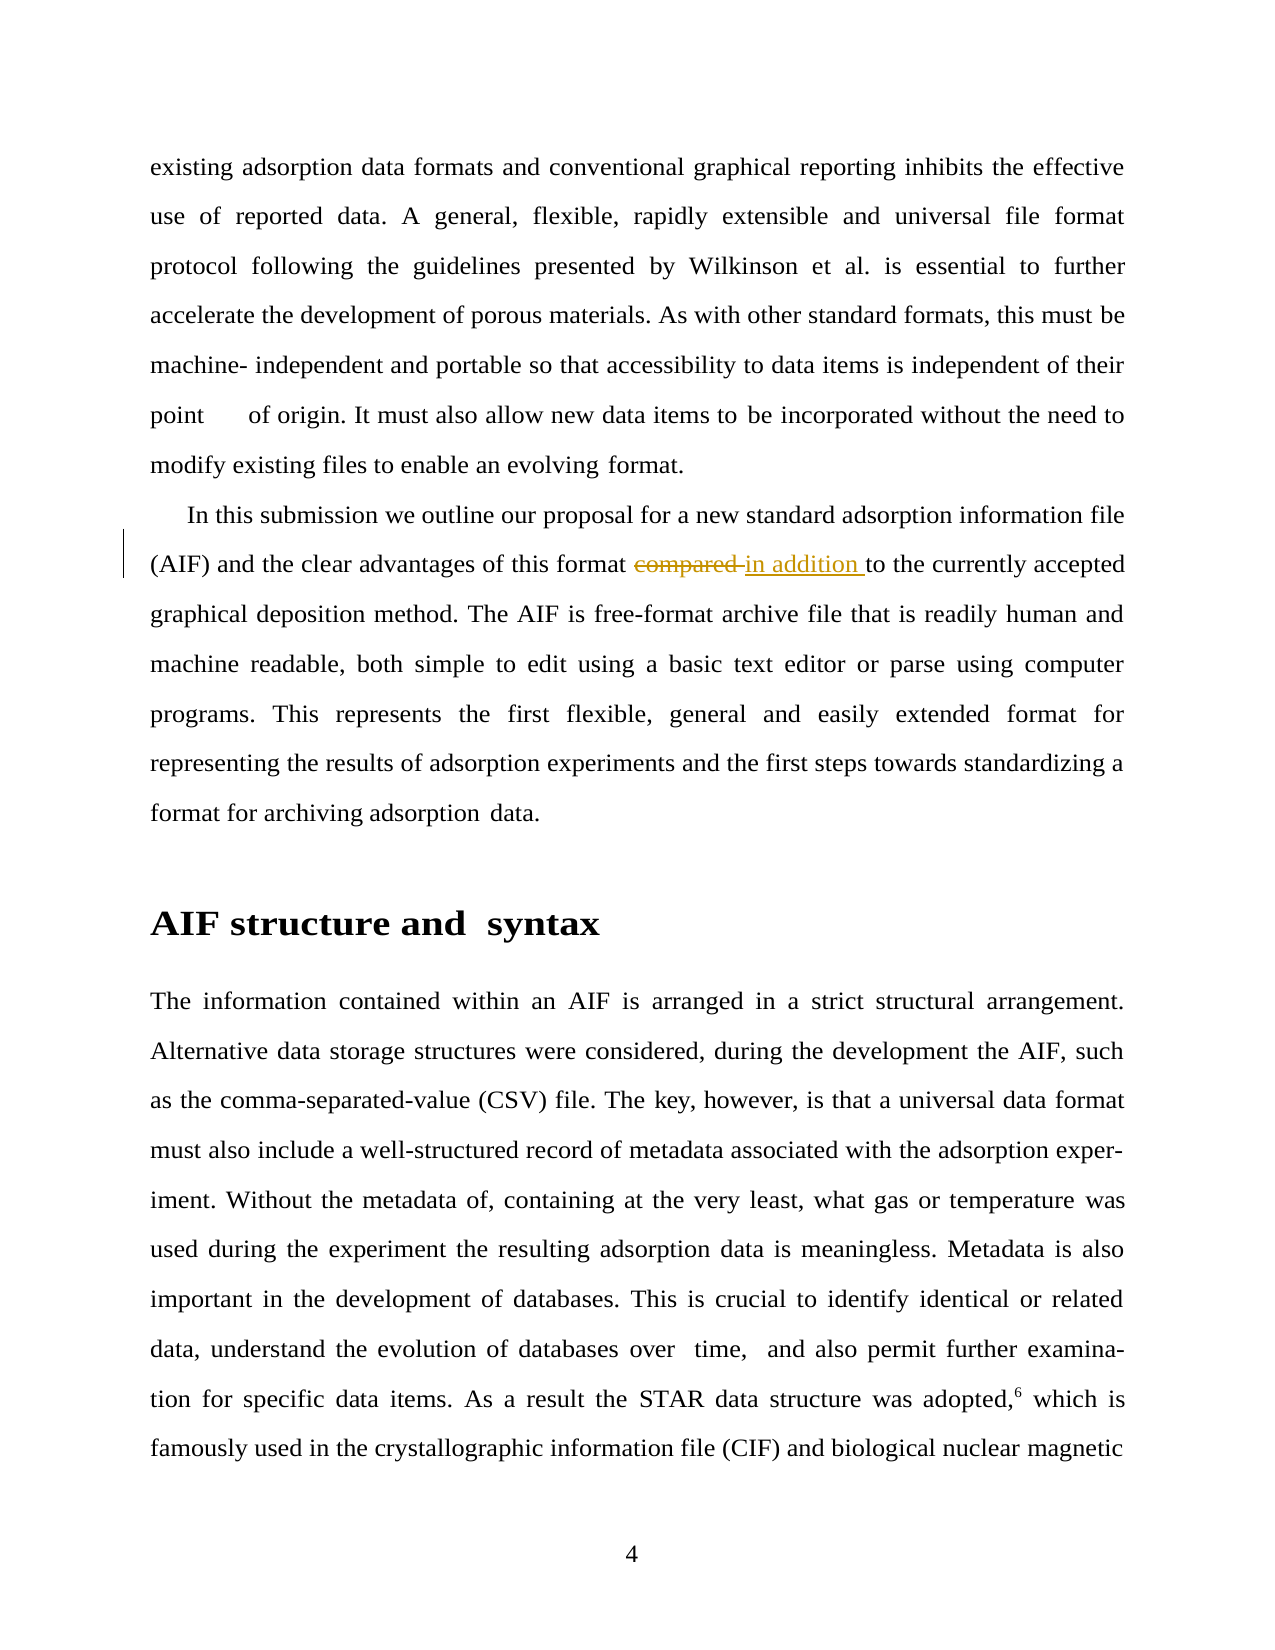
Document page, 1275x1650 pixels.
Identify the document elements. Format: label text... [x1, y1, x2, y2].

subtitle AIF structure and syntax [150, 902, 1200, 943]
text In this submission we outline our proposal for a new standard adsorption information file (AIF) and the clear advantages of this format to the currently accepted graphical deposition method. The AIF is free-format archive file that is readily human and machine readable, both simple to edit using a basic text editor or parse using computer programs. This represents the first flexible, general and easily extended format for representing the results of adsorption experiments and the first steps towards standardizing a format for archiving adsorption data. [150, 500, 1125, 827]
text The information contained within an AIF is arranged in a strict structural arrangement. Alternative data storage structures were considered, during the development the AIF, such as the comma-separated-value (CSV) file. The key, however, is that a universal data format must also include a well-structured record of metadata associated with the adsorption exper- iment. Without the metadata of, containing at the very least, what gas or temperature was used during the experiment the resulting adsorption data is meaningless. Metadata is also important in the development of databases. This is crucial to identify identical or related data, understand the evolution of databases over time, and also permit further examina- tion for specific data items. As a result the STAR data structure was adopted,6 which is famously used in the crystallographic information file (CIF) and biological nuclear magnetic [150, 986, 1125, 1462]
text existing adsorption data formats and conventional graphical reporting inhibits the effective use of reported data. A general, flexible, rapidly extensible and universal file format protocol following the guidelines presented by Wilkinson et al. is essential to further accelerate the development of porous materials. As with other standard formats, this must be machine- independent and portable so that accessibility to data items is independent of their point of origin. It must also allow new data items to be incorporated without the need to modify existing files to enable an evolving format. [150, 152, 1125, 478]
